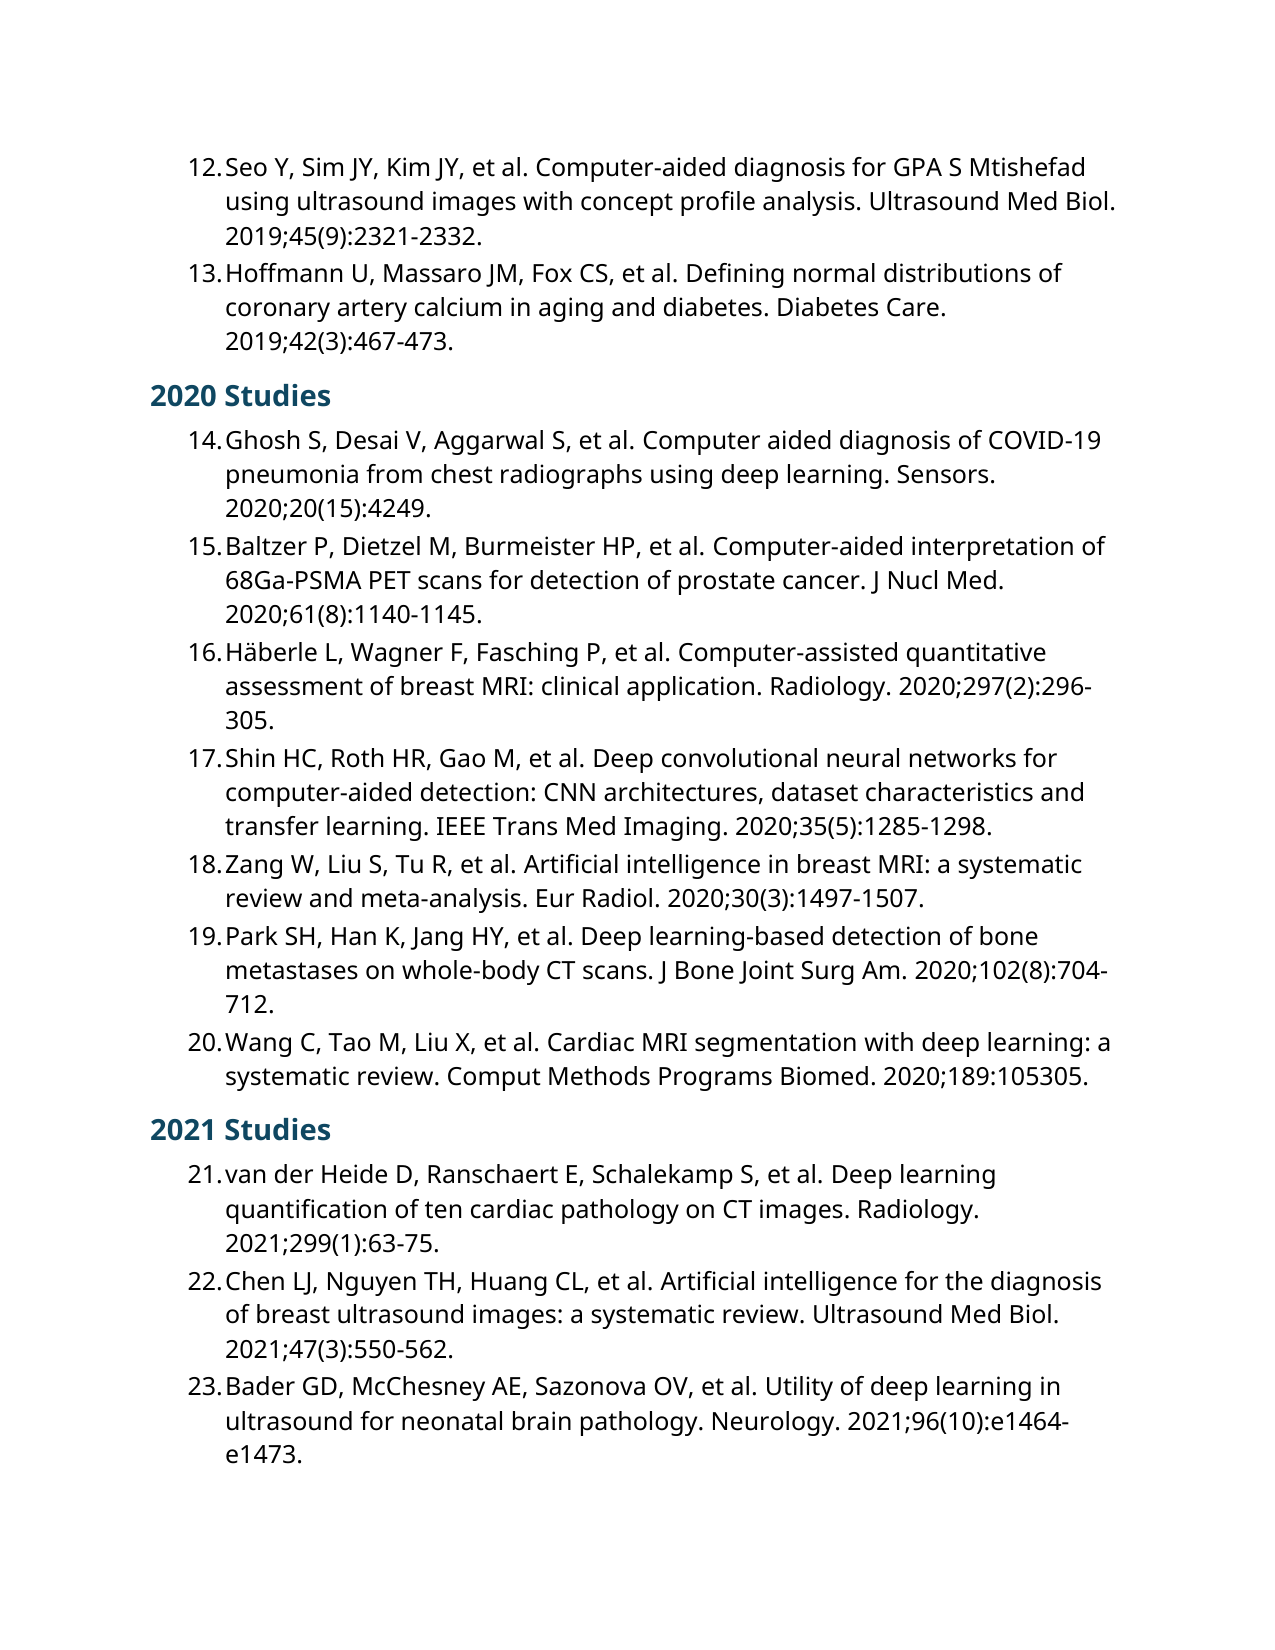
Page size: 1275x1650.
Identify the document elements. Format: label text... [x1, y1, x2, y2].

list Ghosh S, Desai V, Aggarwal S, et al. Computer aided diagnosis of COVID-19 pneumonia from chest radiographs using deep learning. Sensors. 2020;20(15):4249. [187, 423, 1125, 525]
list Häberle L, Wagner F, Fasching P, et al. Computer-assisted quantitative assessment of breast MRI: clinical application. Radiology. 2020;297(2):296-305. [187, 635, 1125, 737]
list Park SH, Han K, Jang HY, et al. Deep learning-based detection of bone metastases on whole-body CT scans. J Bone Joint Surg Am. 2020;102(8):704-712. [187, 918, 1125, 1021]
subtitle 2021 Studies [150, 1109, 1125, 1149]
list Wang C, Tao M, Liu X, et al. Cardiac MRI segmentation with deep learning: a systematic review. Comput Methods Programs Biomed. 2020;189:105305. [187, 1024, 1125, 1092]
list Hoffmann U, Massaro JM, Fox CS, et al. Defining normal distributions of coronary artery calcium in aging and diabetes. Diabetes Care. 2019;42(3):467-473. [187, 256, 1125, 358]
list van der Heide D, Ranschaert E, Schalekamp S, et al. Deep learning quantification of ten cardiac pathology on CT images. Radiology. 2021;299(1):63-75. [187, 1157, 1125, 1259]
subtitle 2020 Studies [150, 375, 1125, 414]
list Chen LJ, Nguyen TH, Huang CL, et al. Artificial intelligence for the diagnosis of breast ultrasound images: a systematic review. Ultrasound Med Biol. 2021;47(3):550-562. [187, 1263, 1125, 1365]
list Seo Y, Sim JY, Kim JY, et al. Computer-aided diagnosis for GPA S Mtishefad using ultrasound images with concept profile analysis. Ultrasound Med Biol. 2019;45(9):2321-2332. [187, 150, 1125, 252]
list Bader GD, McChesney AE, Sazonova OV, et al. Utility of deep learning in ultrasound for neonatal brain pathology. Neurology. 2021;96(10):e1464-e1473. [187, 1369, 1125, 1471]
list Baltzer P, Dietzel M, Burmeister HP, et al. Computer-aided interpretation of 68Ga-PSMA PET scans for detection of prostate cancer. J Nucl Med. 2020;61(8):1140-1145. [187, 529, 1125, 631]
list Shin HC, Roth HR, Gao M, et al. Deep convolutional neural networks for computer-aided detection: CNN architectures, dataset characteristics and transfer learning. IEEE Trans Med Imaging. 2020;35(5):1285-1298. [187, 741, 1125, 843]
list Zang W, Liu S, Tu R, et al. Artificial intelligence in breast MRI: a systematic review and meta-analysis. Eur Radiol. 2020;30(3):1497-1507. [187, 847, 1125, 915]
